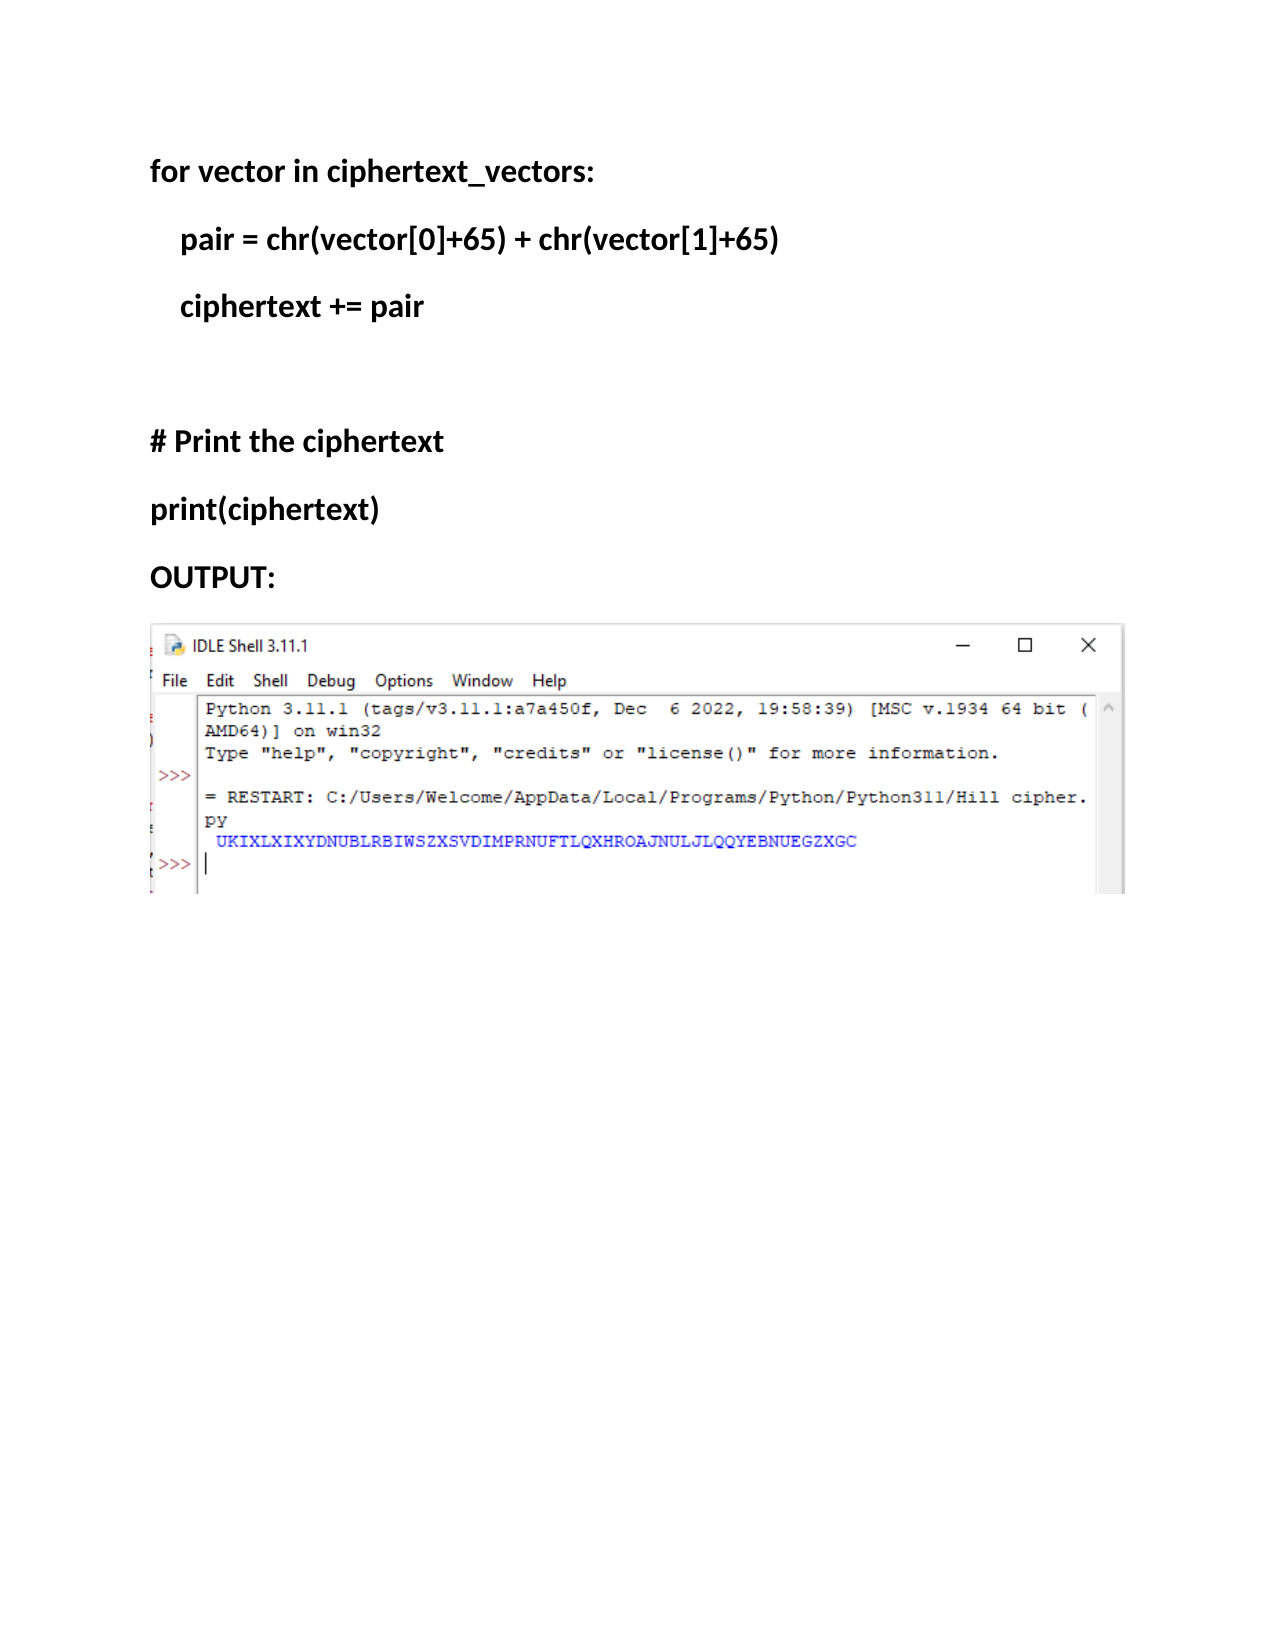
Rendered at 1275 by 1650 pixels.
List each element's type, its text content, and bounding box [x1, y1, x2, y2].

picture [150, 623, 1125, 894]
text ciphertext += pair [150, 285, 1125, 326]
text pair = chr(vector[0]+65) + chr(vector[1]+65) [150, 218, 1125, 258]
text # Print the ciphertext [150, 420, 1125, 461]
text print(ciphertext) [150, 488, 1125, 529]
text for vector in ciphertext_vectors: [150, 150, 1125, 191]
text OUTPUT: [150, 556, 1125, 596]
